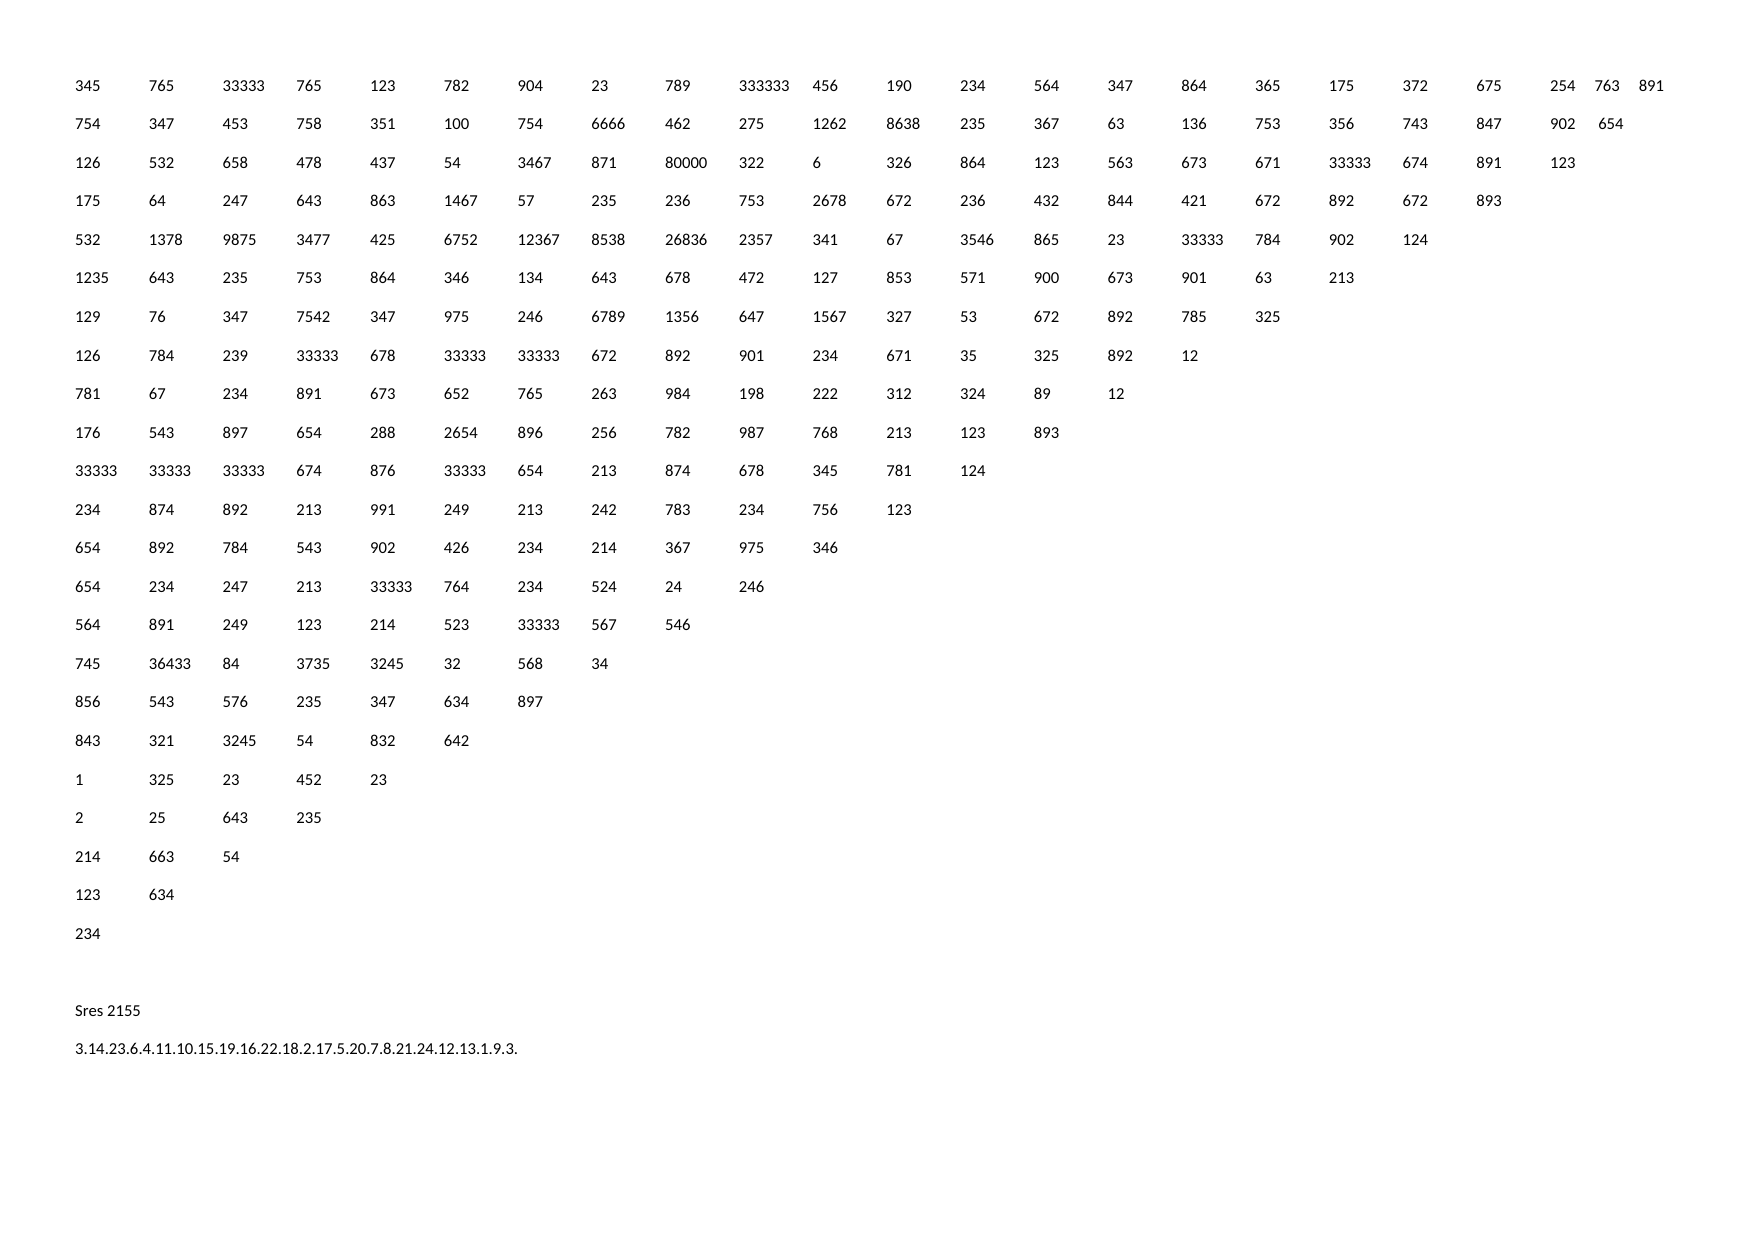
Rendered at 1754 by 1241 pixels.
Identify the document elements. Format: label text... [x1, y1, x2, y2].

text 234 874 892 213 991 249 213 242 783 234 756 123 [75, 499, 1695, 519]
text 126 784 239 33333 678 33333 33333 672 892 901 234 671 35 325 892 12 [75, 345, 1695, 365]
text 754 347 453 758 351 100 754 6666 462 275 1262 8638 235 367 63 136 753 356 743 847 902 654 [75, 113, 1695, 134]
text 123 634 [75, 884, 1695, 905]
text 33333 33333 33333 674 876 33333 654 213 874 678 345 781 124 [75, 460, 1695, 481]
text 745 36433 84 3735 3245 32 568 34 [75, 653, 1695, 673]
text 856 543 576 235 347 634 897 [75, 692, 1695, 712]
text 781 67 234 891 673 652 765 263 984 198 222 312 324 89 12 [75, 383, 1695, 404]
text 345 765 33333 765 123 782 904 23 789 333333 456 190 234 564 347 864 365 175 372 675 254 763 891 [75, 75, 1695, 95]
text 176 543 897 654 288 2654 896 256 782 987 768 213 123 893 [75, 422, 1695, 442]
text 126 532 658 478 437 54 3467 871 80000 322 6 326 864 123 563 673 671 33333 674 891 123 [75, 152, 1695, 172]
text 175 64 247 643 863 1467 57 235 236 753 2678 672 236 432 844 421 672 892 672 893 [75, 191, 1695, 211]
text 654 892 784 543 902 426 234 214 367 975 346 [75, 537, 1695, 558]
text 843 321 3245 54 832 642 [75, 730, 1695, 751]
text 234 [75, 923, 1695, 943]
text 1 325 23 452 23 [75, 769, 1695, 789]
text 1235 643 235 753 864 346 134 643 678 472 127 853 571 900 673 901 63 213 [75, 268, 1695, 288]
text 532 1378 9875 3477 425 6752 12367 8538 26836 2357 341 67 3546 865 23 33333 784 902 124 [75, 229, 1695, 249]
text 2 25 643 235 [75, 807, 1695, 828]
text 129 76 347 7542 347 975 246 6789 1356 647 1567 327 53 672 892 785 325 [75, 306, 1695, 327]
text 564 891 249 123 214 523 33333 567 546 [75, 614, 1695, 635]
text Sres 2155 [75, 1000, 1695, 1020]
text 3.14.23.6.4.11.10.15.19.16.22.18.2.17.5.20.7.8.21.24.12.13.1.9.3. [75, 1038, 1695, 1059]
text 654 234 247 213 33333 764 234 524 24 246 [75, 576, 1695, 596]
text 214 663 54 [75, 846, 1695, 866]
